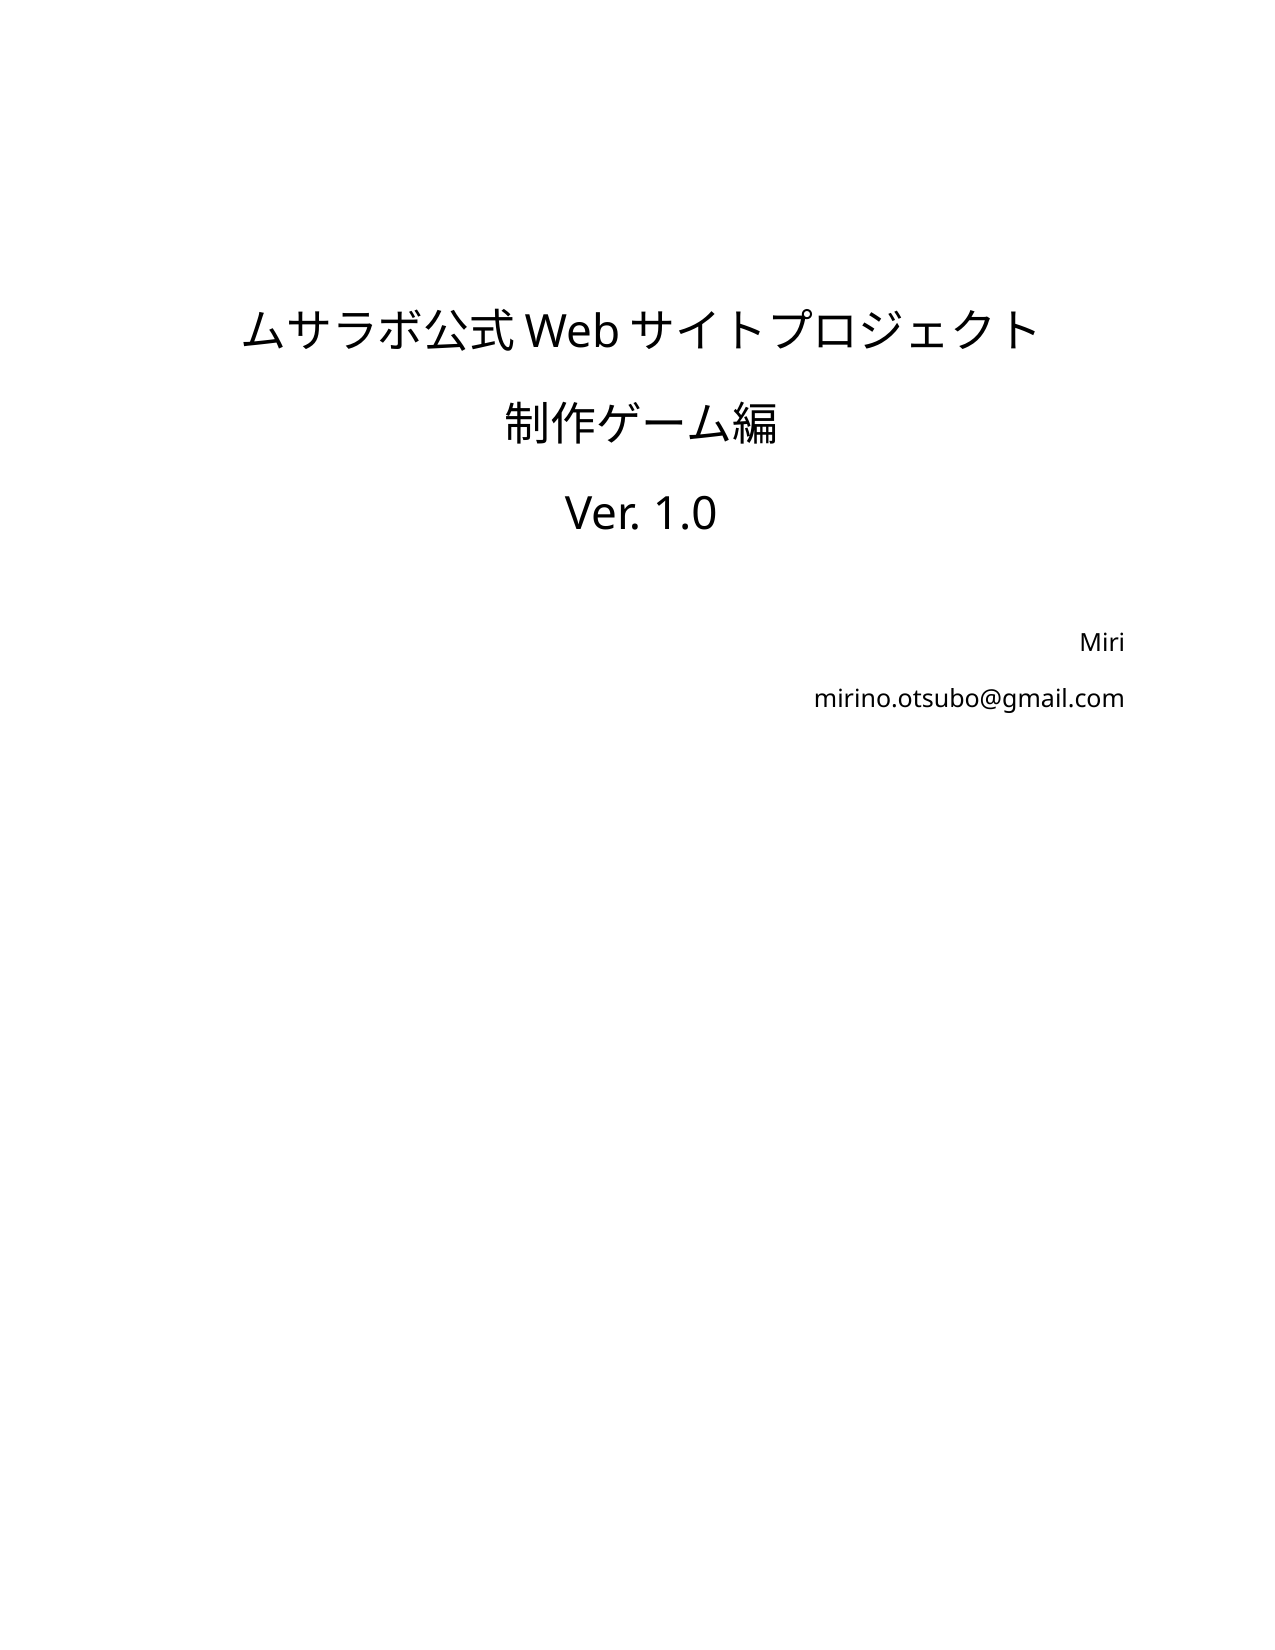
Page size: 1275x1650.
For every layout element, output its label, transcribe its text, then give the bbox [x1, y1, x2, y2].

text 制作ゲーム編 [157, 387, 1125, 454]
text ムサラボ公式Webサイトプロジェクト [157, 294, 1125, 361]
text mirino.otsubo@gmail.com [157, 680, 1125, 714]
text Miri [157, 624, 1125, 658]
text Ver. 1.0 [157, 480, 1125, 543]
